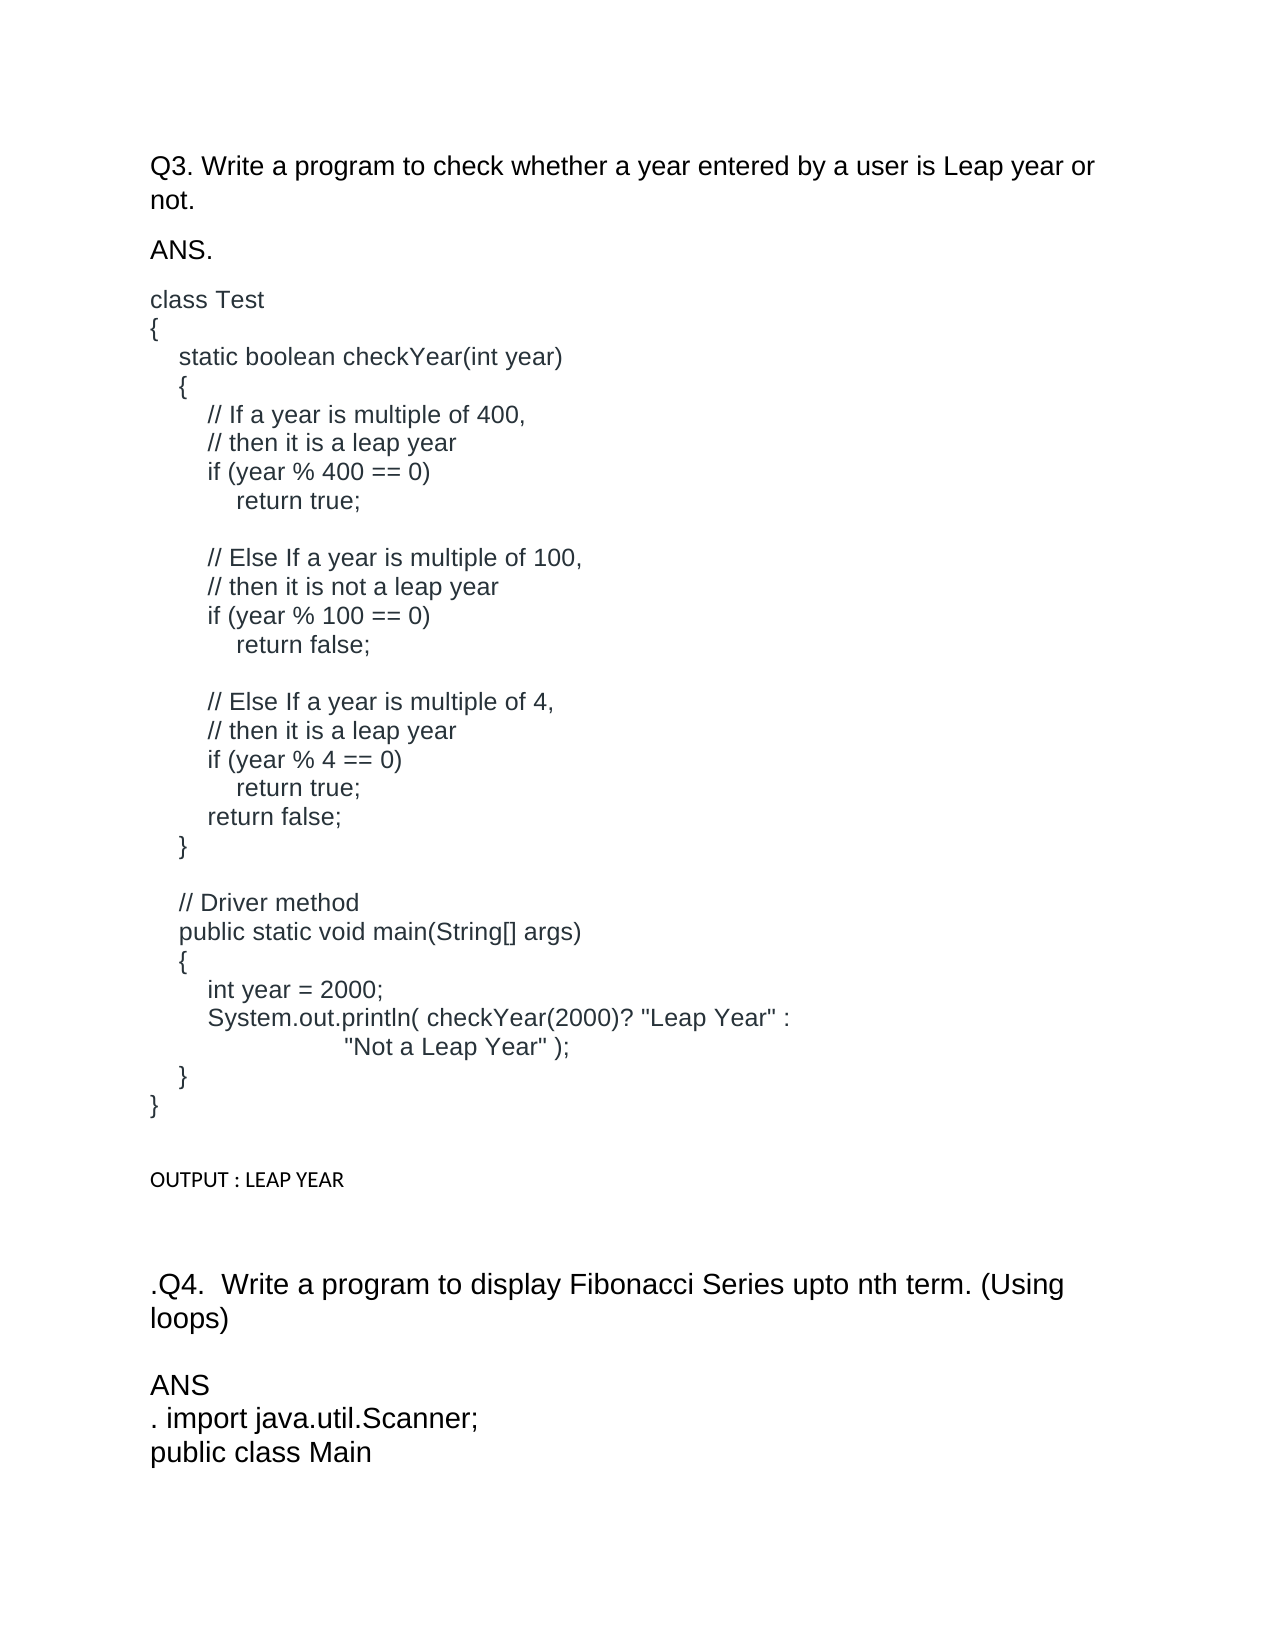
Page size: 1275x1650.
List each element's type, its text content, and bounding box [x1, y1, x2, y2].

text return true; [150, 486, 1125, 514]
text { [150, 371, 1125, 399]
text { [150, 313, 1125, 342]
text public static void main(String[] args) [150, 917, 1125, 946]
text . import java.util.Scanner; [150, 1401, 1125, 1435]
text } [150, 1061, 1125, 1089]
text static boolean checkYear(int year) [150, 342, 1125, 371]
text // then it is a leap year [150, 716, 1125, 744]
text .Q4. Write a program to display Fibonacci Series upto nth term. (Using loops) [150, 1267, 1125, 1334]
text int year = 2000; [150, 974, 1125, 1003]
text System.out.println( checkYear(2000)? "Leap Year" : [150, 1003, 1125, 1032]
text ANS. [150, 234, 1125, 265]
text return true; [150, 773, 1125, 802]
text // then it is a leap year [150, 428, 1125, 457]
text Q3. Write a program to check whether a year entered by a user is Leap year or not. [150, 150, 1125, 215]
text "Not a Leap Year" ); [150, 1032, 1125, 1061]
text ANS [150, 1368, 1125, 1401]
text } [150, 1089, 1125, 1118]
text // If a year is multiple of 400, [150, 399, 1125, 428]
text // Else If a year is multiple of 4, [150, 687, 1125, 716]
text // Else If a year is multiple of 100, [150, 543, 1125, 572]
text // Driver method [150, 888, 1125, 917]
text if (year % 400 == 0) [150, 457, 1125, 486]
text OUTPUT : LEAP YEAR [150, 1165, 1125, 1193]
text } [150, 831, 1125, 859]
text public class Main [150, 1435, 1125, 1468]
text { [150, 946, 1125, 974]
text return false; [150, 629, 1125, 658]
text // then it is not a leap year [150, 572, 1125, 601]
text if (year % 100 == 0) [150, 601, 1125, 629]
text return false; [150, 802, 1125, 831]
text class Test [150, 284, 1125, 313]
text if (year % 4 == 0) [150, 744, 1125, 773]
